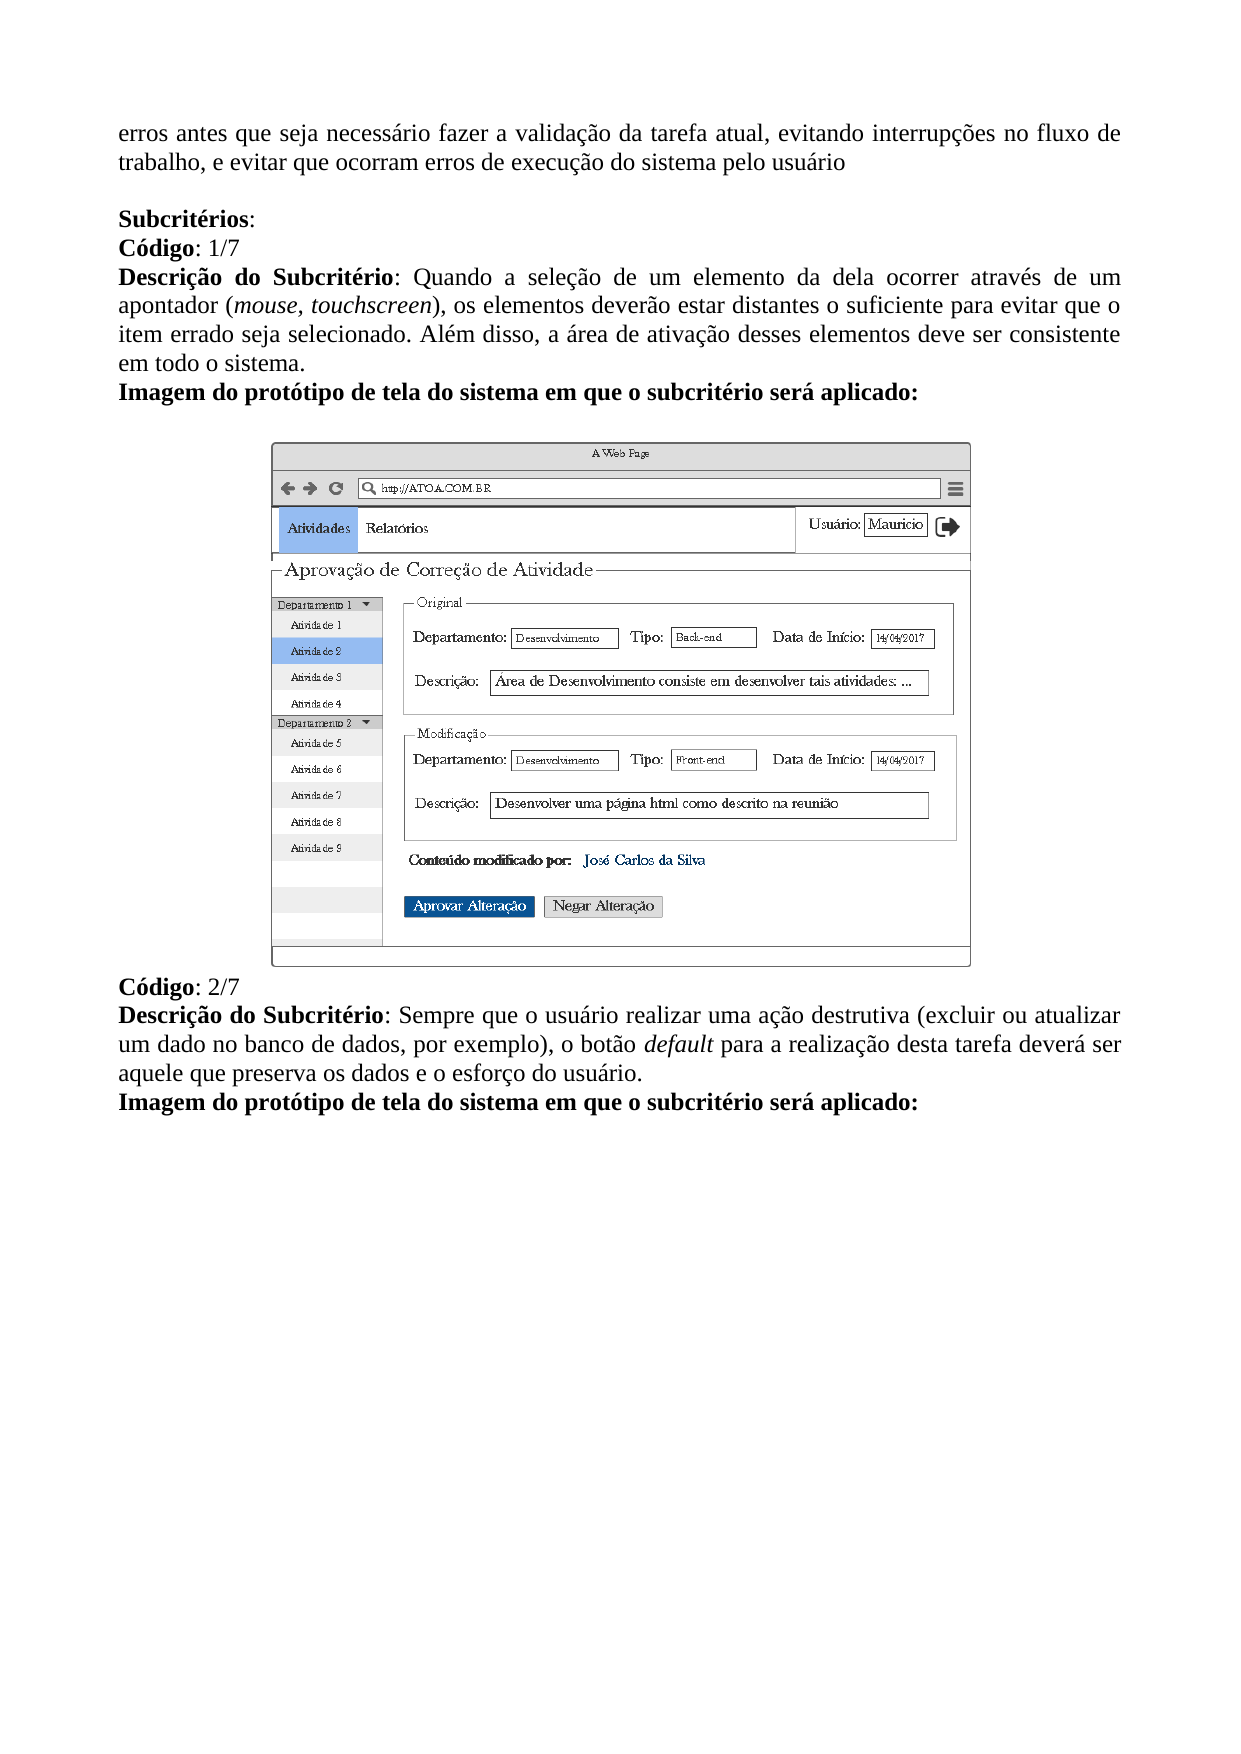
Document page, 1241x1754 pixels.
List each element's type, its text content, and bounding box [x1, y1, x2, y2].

text Descrição do Subcritério: Quando a seleção de um elemento da dela ocorrer através de um apontador (mouse, touchscreen), os elementos deverão estar distantes o suficiente para evitar que o item errado seja selecionado. Além disso, a área de ativação desses elementos deve ser consistente em todo o sistema. [118, 262, 1122, 377]
text Código: 1/7 [118, 233, 1122, 262]
text Descrição do Subcritério: Sempre que o usuário realizar uma ação destrutiva (excluir ou atualizar um dado no banco de dados, por exemplo), o botão default para a realização desta tarefa deverá ser aquele que preserva os dados e o esforço do usuário. [118, 1000, 1122, 1087]
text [118, 118, 1122, 176]
text Imagem do protótipo de tela do sistema em que o subcritério será aplicado: [118, 1087, 1122, 1115]
text Subcritérios: [118, 204, 1122, 233]
text Imagem do protótipo de tela do sistema em que o subcritério será aplicado: [118, 377, 1122, 406]
picture [266, 434, 974, 972]
text Código: 2/7 [118, 972, 1122, 1000]
